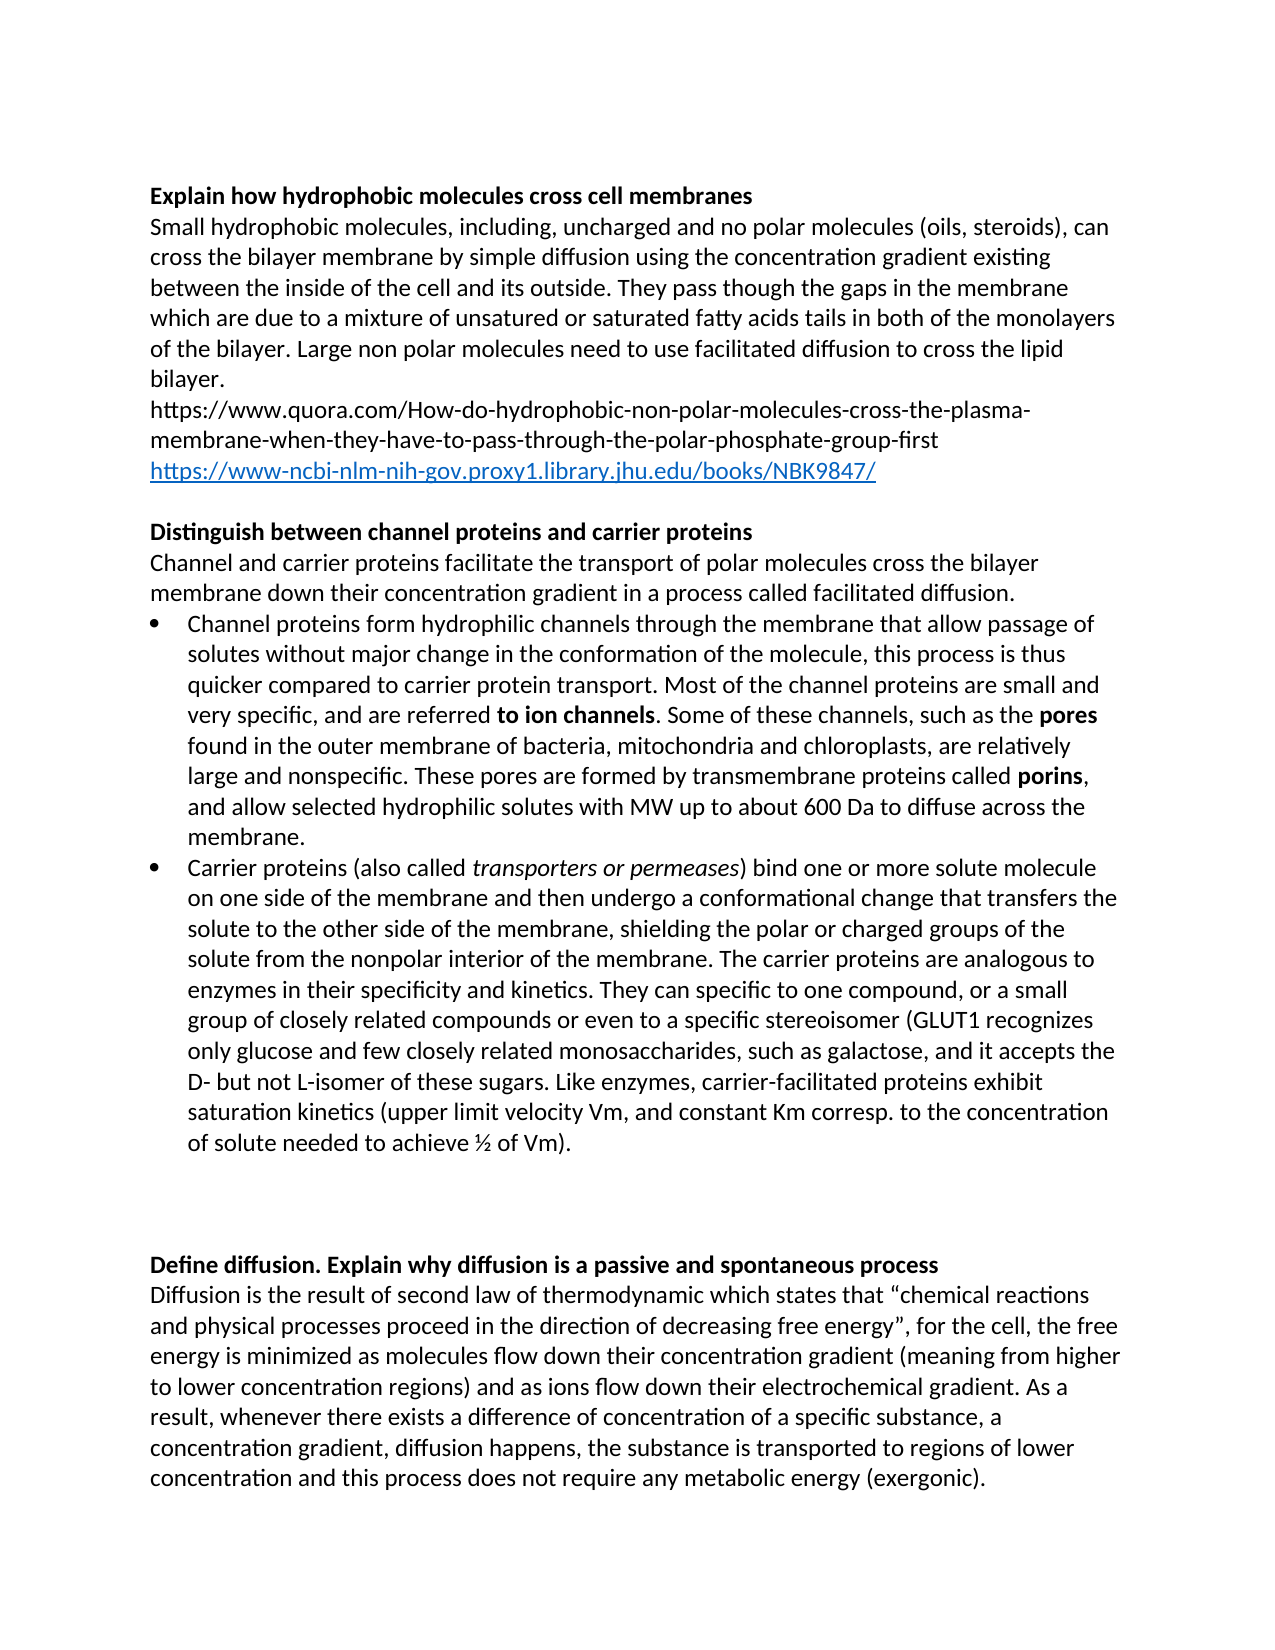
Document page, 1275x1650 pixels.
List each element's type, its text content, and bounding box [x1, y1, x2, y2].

text https://www.quora.com/How-do-hydrophobic-non-polar-molecules-cross-the-plasma-membrane-when-they-have-to-pass-through-the-polar-phosphate-group-first [150, 394, 1125, 455]
text Channel and carrier proteins facilitate the transport of polar molecules cross the bilayer membrane down their concentration gradient in a process called facilitated diffusion. [150, 547, 1125, 608]
text which are due to a mixture of unsatured or saturated fatty acids tails in both of the monolayers of the bilayer. Large non polar molecules need to use facilitated diffusion to cross the lipid bilayer. [150, 303, 1125, 394]
list Channel proteins form hydrophilic channels through the membrane that allow passage of solutes without major change in the conformation of the molecule, this process is thus quicker compared to carrier protein transport. Most of the channel proteins are small and very specific, and are referred to ion channels. Some of these channels, such as the pores found in the outer membrane of bacteria, mitochondria and chloroplasts, are relatively large and nonspecific. These pores are formed by transmembrane proteins called porins, and allow selected hydrophilic solutes with MW up to about 600 Da to diffuse across the membrane. [150, 608, 1125, 852]
text Distinguish between channel proteins and carrier proteins [150, 516, 1125, 547]
text https://www-ncbi-nlm-nih-gov.proxy1.library.jhu.edu/books/NBK9847/ [150, 455, 1125, 486]
text Define diffusion. Explain why diffusion is a passive and spontaneous process [150, 1249, 1125, 1279]
text Explain how hydrophobic molecules cross cell membranes [150, 181, 1125, 211]
